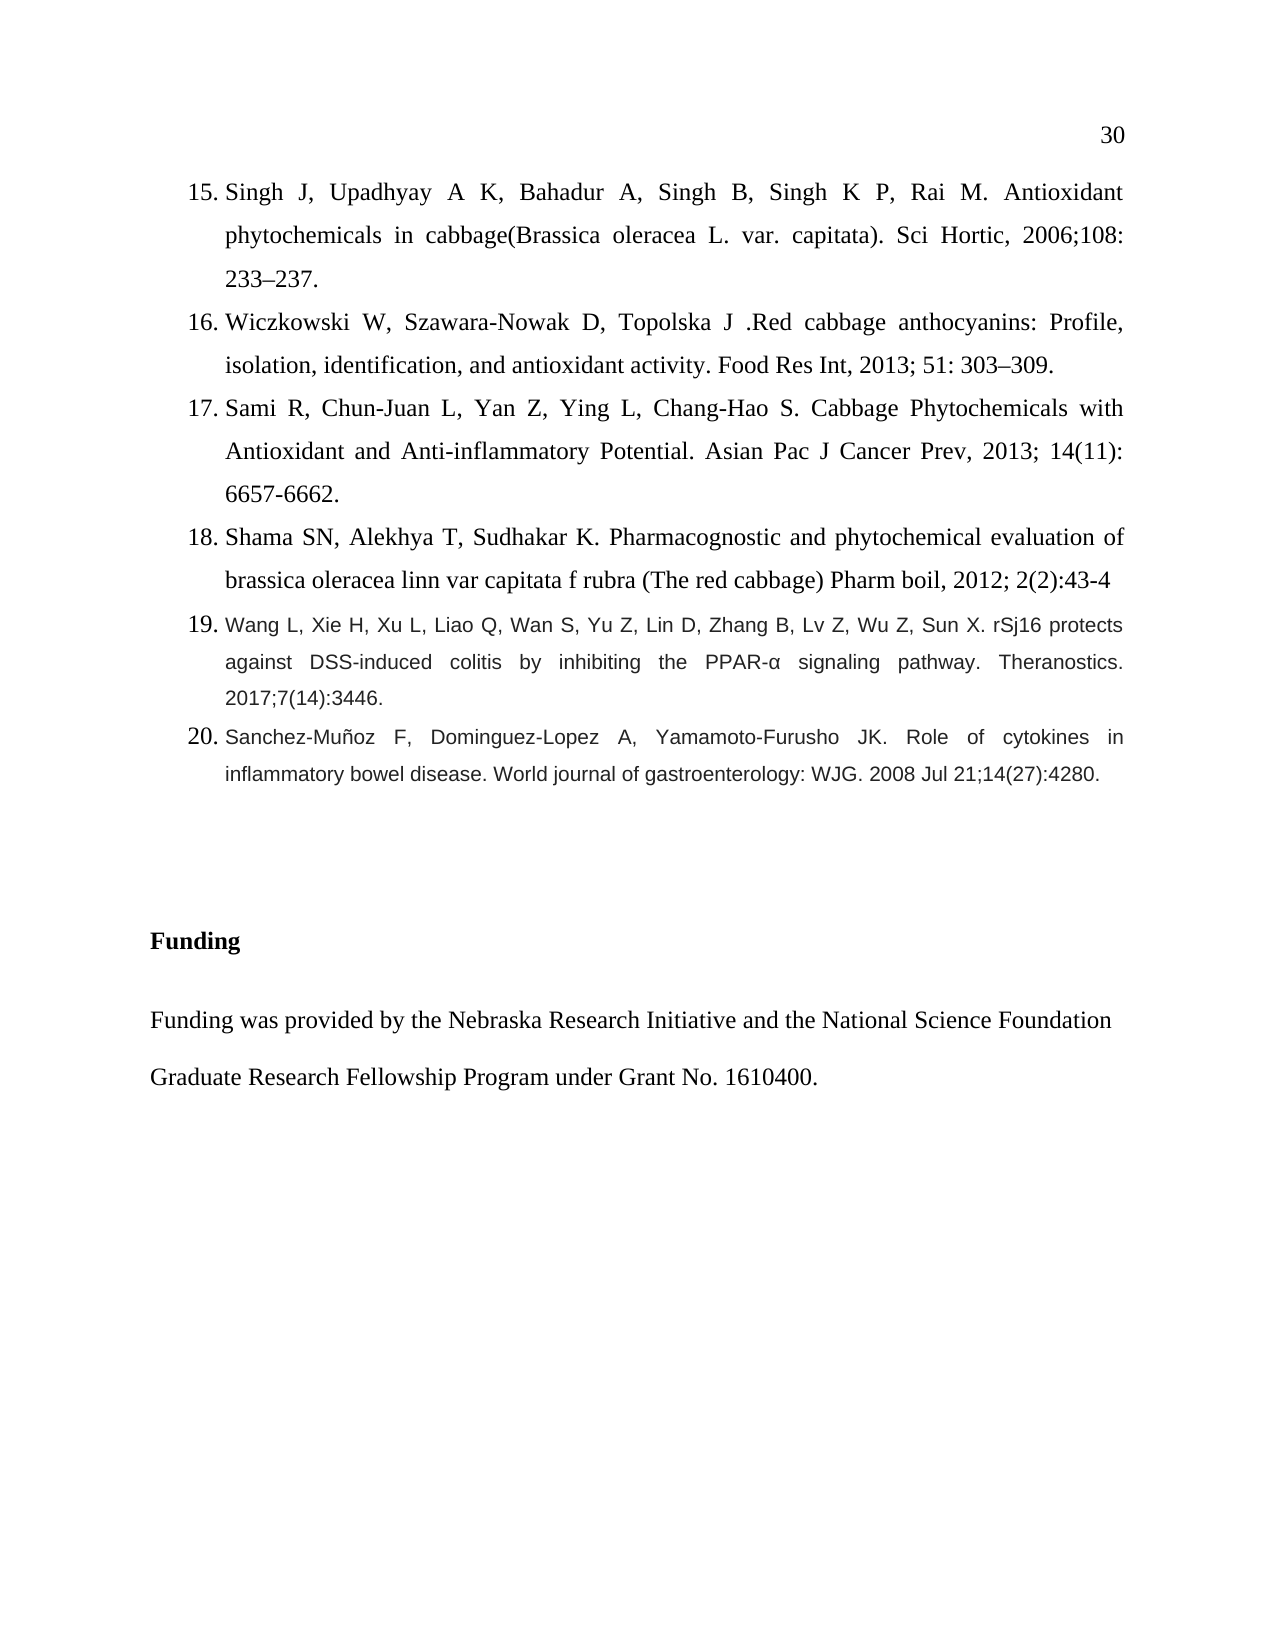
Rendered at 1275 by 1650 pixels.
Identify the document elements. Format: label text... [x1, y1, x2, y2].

text Funding was provided by the Nebraska Research Initiative and the National Science Foundation Graduate Research Fellowship Program under Grant No. 1610400. [150, 1005, 1125, 1091]
text Funding [150, 926, 1125, 955]
list Wiczkowski W, Szawara-Nowak D, Topolska J .Red cabbage anthocyanins: Profile, isolation, identification, and antioxidant activity. Food Res Int, 2013; 51: 303–309. [187, 307, 1125, 379]
list Sanchez-Muñoz F, Dominguez-Lopez A, Yamamoto-Furusho JK. Role of cytokines in inflammatory bowel disease. World journal of gastroenterology: WJG. 2008 Jul 21;14(27):4280. [187, 721, 1125, 786]
list Shama SN, Alekhya T, Sudhakar K. Pharmacognostic and phytochemical evaluation of brassica oleracea linn var capitata f rubra (The red cabbage) Pharm boil, 2012; 2(2):43-4 [187, 522, 1125, 594]
list Singh J, Upadhyay A K, Bahadur A, Singh B, Singh K P, Rai M. Antioxidant phytochemicals in cabbage(Brassica oleracea L. var. capitata). Sci Hortic, 2006;108: 233–237. [187, 177, 1125, 292]
list Sami R, Chun-Juan L, Yan Z, Ying L, Chang-Hao S. Cabbage Phytochemicals with Antioxidant and Anti-inflammatory Potential. Asian Pac J Cancer Prev, 2013; 14(11): 6657-6662. [187, 393, 1125, 508]
list Wang L, Xie H, Xu L, Liao Q, Wan S, Yu Z, Lin D, Zhang B, Lv Z, Wu Z, Sun X. rSj16 protects against DSS-induced colitis by inhibiting the PPAR-α signaling pathway. Theranostics. 2017;7(14):3446. [187, 609, 1125, 709]
